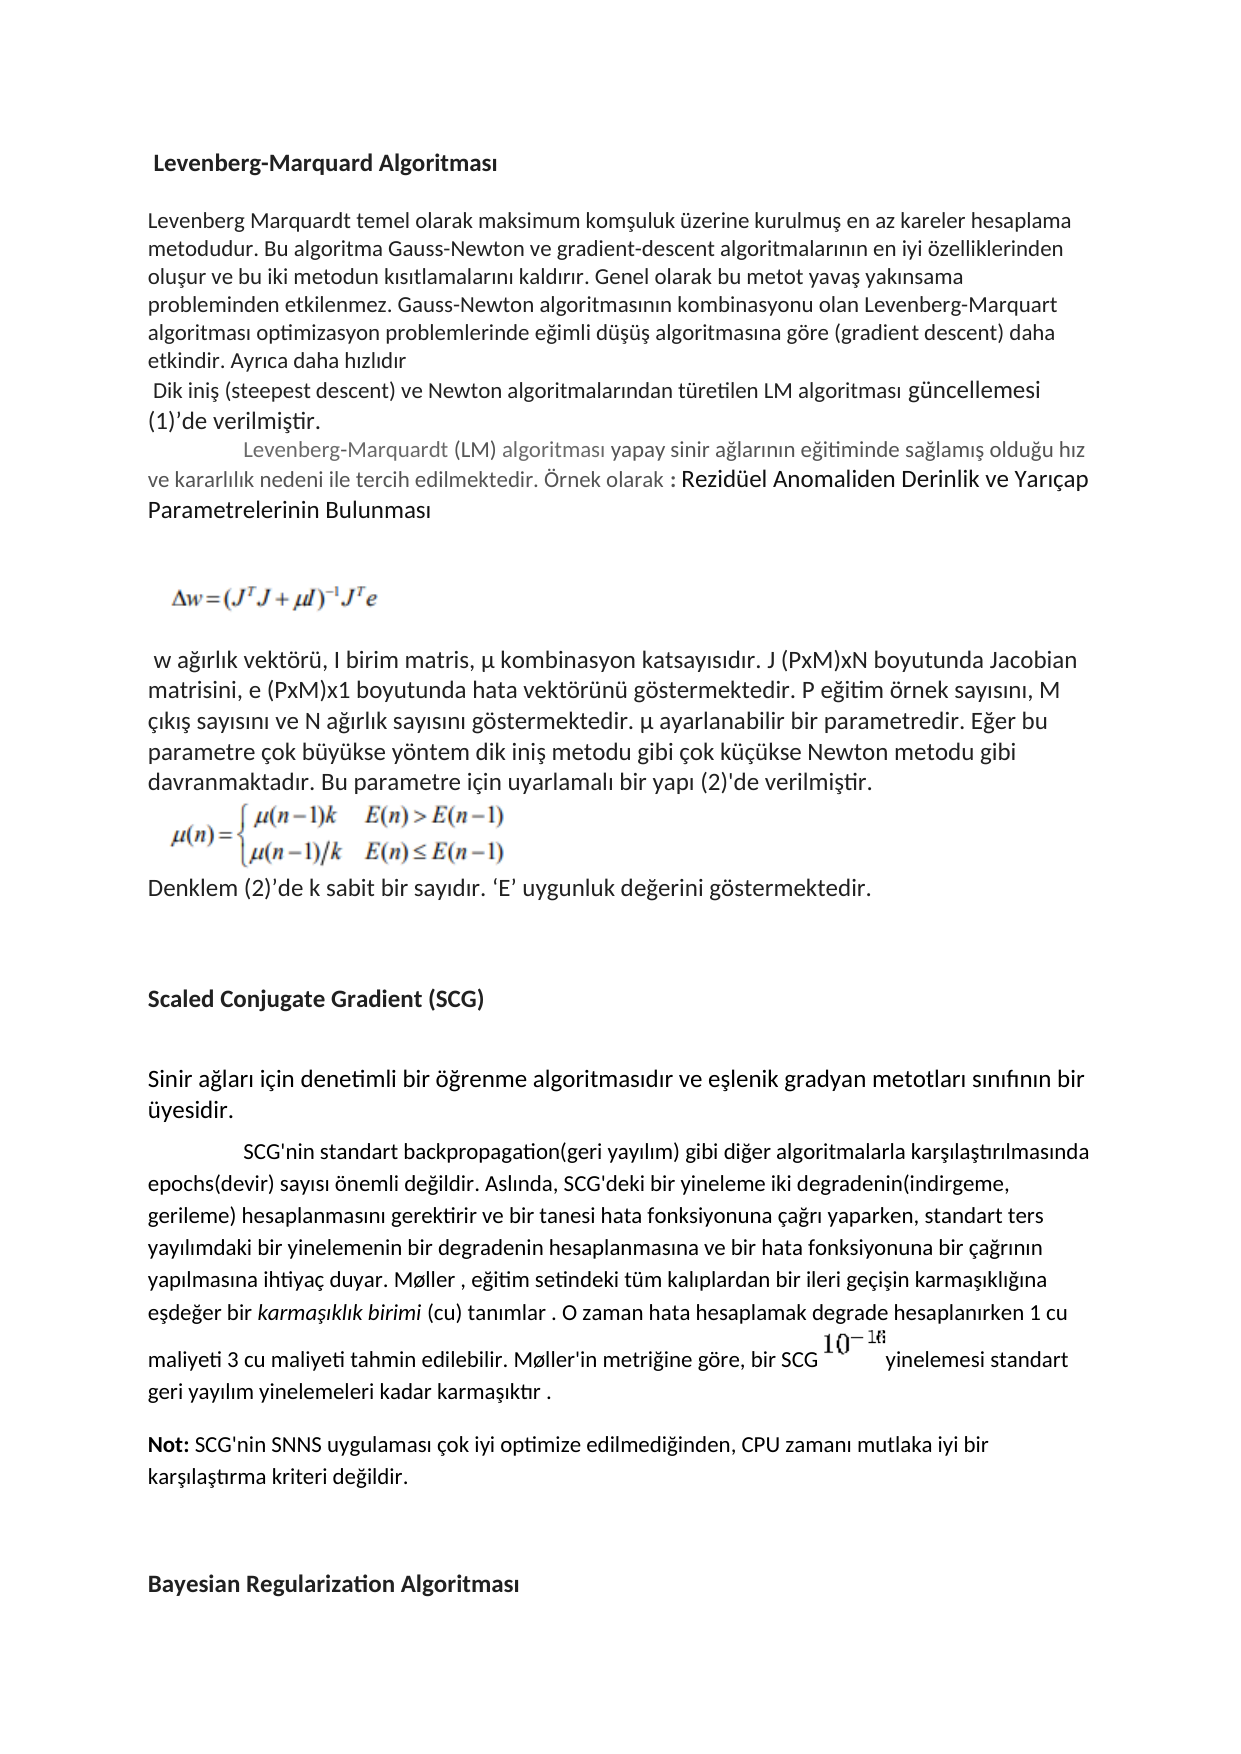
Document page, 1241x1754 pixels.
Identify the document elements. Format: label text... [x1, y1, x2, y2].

picture [824, 1330, 886, 1368]
picture [153, 796, 521, 872]
subtitle Scaled Conjugate Gradient (SCG) [148, 983, 1093, 1013]
text w ağırlık vektörü, I birim matris, µ kombinasyon katsayısıdır. J (PxM)xN boyutunda Jacobian matrisini, e (PxM)x1 boyutunda hata vektörünü göstermektedir. P eğitim örnek sayısını, M çıkış sayısını ve N ağırlık sayısını göstermektedir. µ ayarlanabilir bir parametredir. Eğer bu parametre çok büyükse yöntem dik iniş metodu gibi çok küçükse Newton metodu gibi davranmaktadır. Bu parametre için uyarlamalı bir yapı (2)'de verilmiştir. [148, 644, 1093, 797]
text SCG'nin standart backpropagation(geri yayılım) gibi diğer algoritmalarla karşılaştırılmasında epochs(devir) sayısı önemli değildir. Aslında, SCG'deki bir yineleme iki degradenin(indirgeme, gerileme) hesaplanmasını gerektirir ve bir tanesi hata fonksiyonuna çağrı yaparken, standart ters yayılımdaki bir yinelemenin bir degradenin hesaplanmasına ve bir hata fonksiyonuna bir çağrının yapılmasına ihtiyaç duyar. Møller , eğitim setindeki tüm kalıplardan bir ileri geçişin karmaşıklığına eşdeğer bir karmaşıklık birimi (cu) tanımlar . O zaman hata hesaplamak degrade hesaplanırken 1 cu maliyeti 3 cu maliyeti tahmin edilebilir. Møller'in metriğine göre, bir SCG yinelemesi standart geri yayılım yinelemeleri kadar karmaşıktır . [148, 1137, 1093, 1405]
text Dik iniş (steepest descent) ve Newton algoritmalarından türetilen LM algoritması güncellemesi (1)’de verilmiştir. [148, 374, 1093, 435]
text Levenberg-Marquard Algoritması [148, 148, 1093, 178]
text Not: SCG'nin SNNS uygulaması çok iyi optimize edilmediğinden, CPU zamanı mutlaka iyi bir karşılaştırma kriteri değildir. [148, 1430, 1093, 1491]
text Bayesian Regularization Algoritması [148, 1568, 1093, 1599]
subtitle Sinir ağları için denetimli bir öğrenme algoritmasıdır ve eşlenik gradyan metotları sınıfının bir üyesidir. [148, 1063, 1093, 1124]
text Denklem (2)’de k sabit bir sayıdır. ‘E’ uygunluk değerini göstermektedir. [148, 872, 1093, 902]
text Levenberg-Marquardt (LM) algoritması yapay sinir ağlarının eğitiminde sağlamış olduğu hız ve kararlılık nedeni ile tercih edilmektedir. Örnek olarak : Rezidüel Anomaliden Derinlik ve Yarıçap Parametrelerinin Bulunması [148, 435, 1093, 524]
text Levenberg Marquardt temel olarak maksimum komşuluk üzerine kurulmuş en az kareler hesaplama metodudur. Bu algoritma Gauss-Newton ve gradient-descent algoritmalarının en iyi özelliklerinden oluşur ve bu iki metodun kısıtlamalarını kaldırır. Genel olarak bu metot yavaş yakınsama probleminden etkilenmez. Gauss-Newton algoritmasının kombinasyonu olan Levenberg-Marquart algoritması optimizasyon problemlerinde eğimli düşüş algoritmasına göre (gradient descent) daha etkindir. Ayrıca daha hızlıdır [148, 206, 1093, 374]
picture [147, 585, 403, 614]
